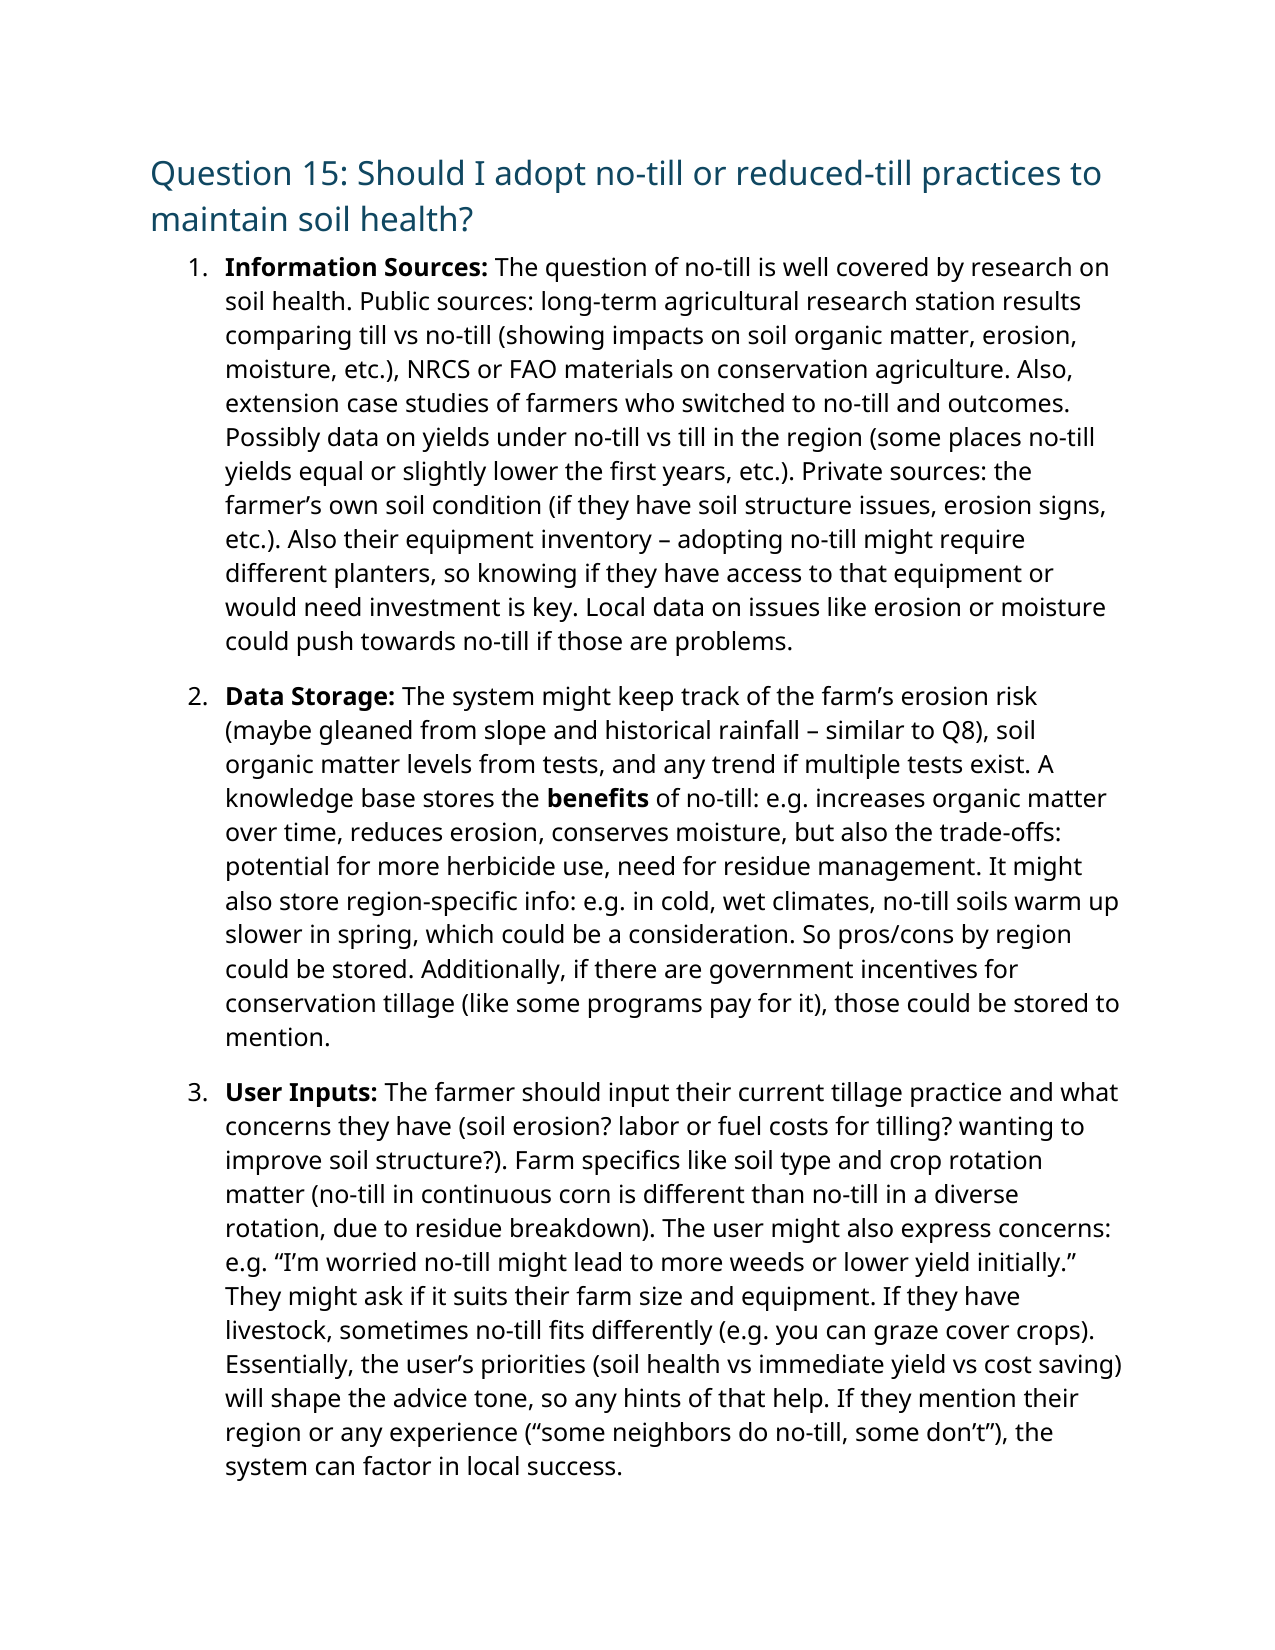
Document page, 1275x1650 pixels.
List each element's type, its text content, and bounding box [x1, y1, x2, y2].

list Data Storage: The system might keep track of the farm’s erosion risk (maybe gleaned from slope and historical rainfall – similar to Q8), soil organic matter levels from tests, and any trend if multiple tests exist. A knowledge base stores the benefits of no-till: e.g. increases organic matter over time, reduces erosion, conserves moisture, but also the trade-offs: potential for more herbicide use, need for residue management. It might also store region-specific info: e.g. in cold, wet climates, no-till soils warm up slower in spring, which could be a consideration. So pros/cons by region could be stored. Additionally, if there are government incentives for conservation tillage (like some programs pay for it), those could be stored to mention. [187, 679, 1125, 1053]
list Information Sources: The question of no-till is well covered by research on soil health. Public sources: long-term agricultural research station results comparing till vs no-till (showing impacts on soil organic matter, erosion, moisture, etc.), NRCS or FAO materials on conservation agriculture. Also, extension case studies of farmers who switched to no-till and outcomes. Possibly data on yields under no-till vs till in the region (some places no-till yields equal or slightly lower the first years, etc.). Private sources: the farmer’s own soil condition (if they have soil structure issues, erosion signs, etc.). Also their equipment inventory – adopting no-till might require different planters, so knowing if they have access to that equipment or would need investment is key. Local data on issues like erosion or moisture could push towards no-till if those are problems. [187, 249, 1125, 658]
subtitle Question 15: Should I adopt no-till or reduced-till practices to maintain soil health? [150, 150, 1125, 241]
list User Inputs: The farmer should input their current tillage practice and what concerns they have (soil erosion? labor or fuel costs for tilling? wanting to improve soil structure?). Farm specifics like soil type and crop rotation matter (no-till in continuous corn is different than no-till in a diverse rotation, due to residue breakdown). The user might also express concerns: e.g. “I’m worried no-till might lead to more weeds or lower yield initially.” They might ask if it suits their farm size and equipment. If they have livestock, sometimes no-till fits differently (e.g. you can graze cover crops). Essentially, the user’s priorities (soil health vs immediate yield vs cost saving) will shape the advice tone, so any hints of that help. If they mention their region or any experience (“some neighbors do no-till, some don’t”), the system can factor in local success. [187, 1074, 1125, 1483]
